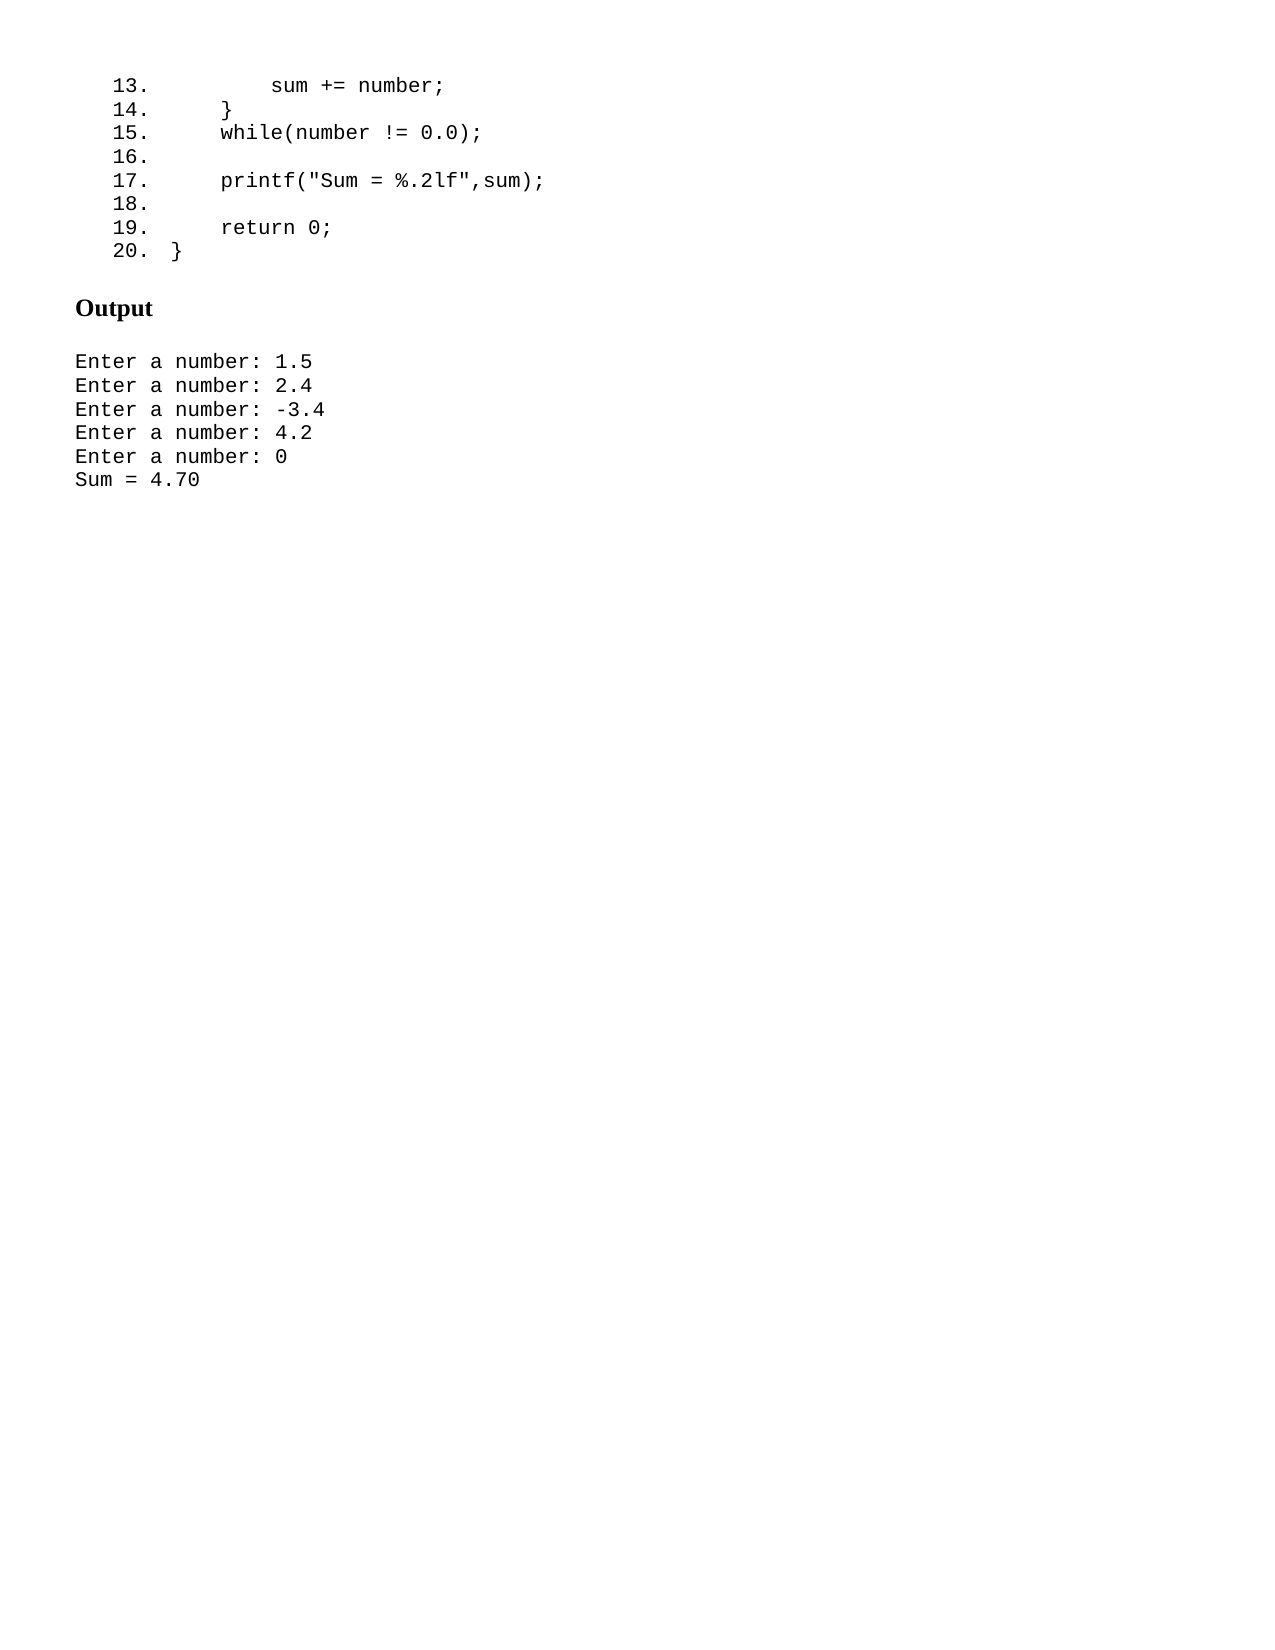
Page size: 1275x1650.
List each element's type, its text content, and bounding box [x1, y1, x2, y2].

text Sum = 4.70 [75, 469, 1200, 493]
text Enter a number: 1.5 [75, 351, 1200, 375]
text Output [75, 293, 1200, 322]
list return 0; [112, 217, 1200, 241]
list while(number != 0.0); [112, 122, 1200, 146]
text Enter a number: 2.4 [75, 375, 1200, 398]
text Enter a number: -3.4 [75, 398, 1200, 422]
text Enter a number: 0 [75, 446, 1200, 469]
list sum += number; [112, 75, 1200, 99]
list printf("Sum = %.2lf",sum); [112, 169, 1200, 193]
list } [112, 99, 1200, 122]
list } [112, 241, 1200, 264]
text Enter a number: 4.2 [75, 422, 1200, 446]
